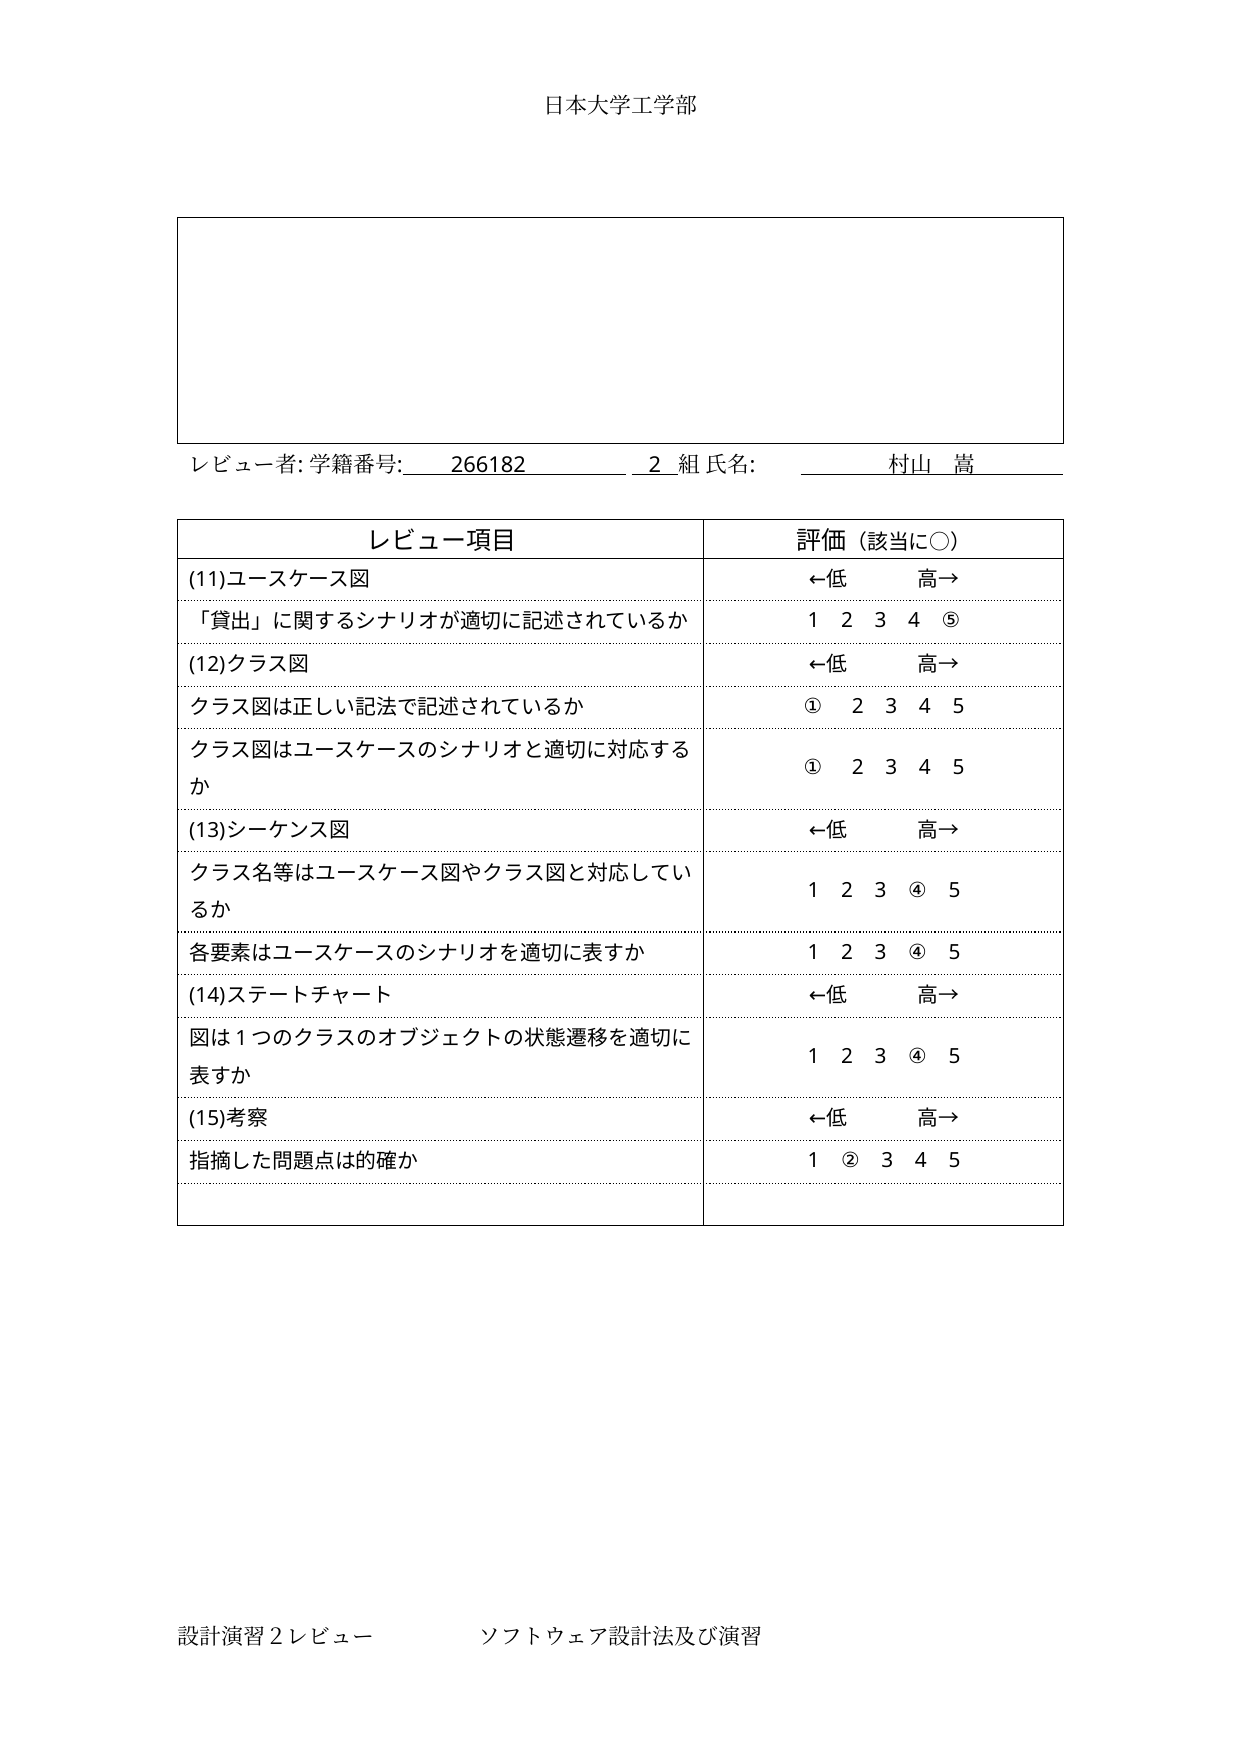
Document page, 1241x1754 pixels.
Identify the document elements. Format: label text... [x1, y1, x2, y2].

table_cell 「貸出」に関するシナリオが適切に記述されているか [178, 600, 703, 643]
table_cell ステートチャート [178, 974, 703, 1017]
table_cell 各要素はユースケースのシナリオを適切に表すか [178, 931, 703, 974]
table_cell 図は1つのクラスのオブジェクトの状態遷移を適切に表すか [178, 1017, 703, 1097]
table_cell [178, 218, 1063, 443]
table_cell ←低 高→ [704, 974, 1063, 1017]
table_cell ←低 高→ [704, 559, 1063, 600]
table_cell クラス名等はユースケース図やクラス図と対応しているか [178, 851, 703, 931]
table_cell 2 3 4 5 [704, 728, 1063, 808]
table_cell [178, 1183, 703, 1225]
table_cell ←低 高→ [704, 643, 1063, 686]
table_cell 1 2 3 ④ 5 [704, 1017, 1063, 1097]
table_header レビュー項目 [178, 520, 703, 557]
table_cell ←低 高→ [704, 1097, 1063, 1140]
table_cell シーケンス図 [178, 809, 703, 851]
table_cell 2 3 4 5 [704, 686, 1063, 728]
table_cell 1 2 3 4 ⑤ [704, 600, 1063, 643]
table_cell ユースケース図 [178, 559, 703, 600]
table_cell ←低 高→ [704, 809, 1063, 851]
table_cell 1 2 3 ④ 5 [704, 851, 1063, 931]
table_cell 1 ② 3 4 5 [704, 1140, 1063, 1182]
table_header 評価（該当に○） [704, 520, 1063, 557]
table_cell 考察 [178, 1097, 703, 1140]
table_cell 1 2 3 ④ 5 [704, 931, 1063, 974]
table_cell クラス図はユースケースのシナリオと適切に対応するか [178, 728, 703, 808]
text レビュー者: 学籍番号: 266182 2 組 氏名: 村山 嵩 [177, 444, 1063, 481]
table_cell 指摘した問題点は的確か [178, 1140, 703, 1182]
table_cell クラス図は正しい記法で記述されているか [178, 686, 703, 728]
table_cell [704, 1183, 1063, 1225]
table_cell クラス図 [178, 643, 703, 686]
